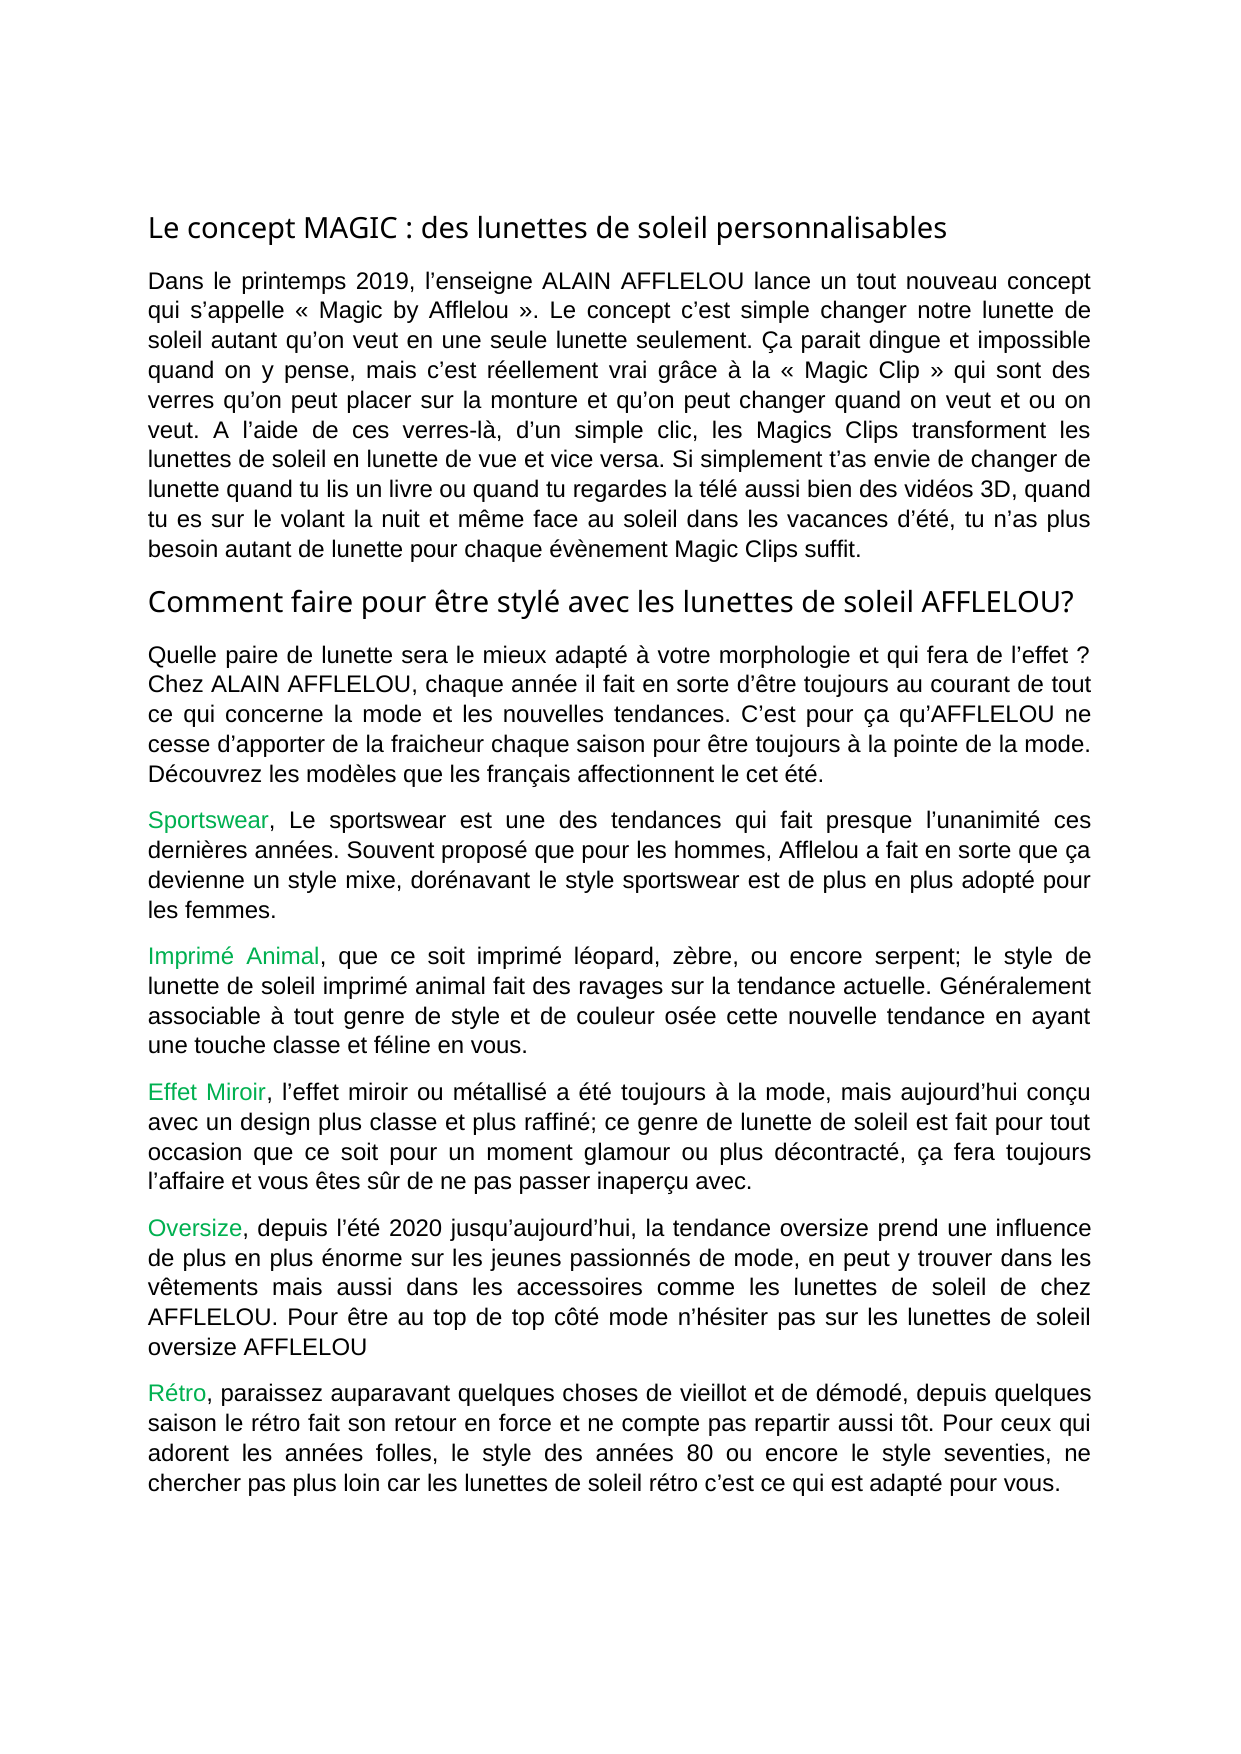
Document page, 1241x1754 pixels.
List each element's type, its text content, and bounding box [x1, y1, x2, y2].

text Sportswear, Le sportswear est une des tendances qui fait presque l’unanimité ces dernières années. Souvent proposé que pour les hommes, Afflelou a fait en sorte que ça devienne un style mixe, dorénavant le style sportswear est de plus en plus adopté pour les femmes. [148, 806, 1093, 923]
text Imprimé Animal, que ce soit imprimé léopard, zèbre, ou encore serpent; le style de lunette de soleil imprimé animal fait des ravages sur la tendance actuelle. Généralement associable à tout genre de style et de couleur osée cette nouvelle tendance en ayant une touche classe et féline en vous. [148, 942, 1093, 1059]
text Oversize, depuis l’été 2020 jusqu’aujourd’hui, la tendance oversize prend une influence de plus en plus énorme sur les jeunes passionnés de mode, en peut y trouver dans les vêtements mais aussi dans les accessoires comme les lunettes de soleil de chez AFFLELOU. Pour être au top de top côté mode n’hésiter pas sur les lunettes de soleil oversize AFFLELOU [148, 1214, 1093, 1361]
text Quelle paire de lunette sera le mieux adapté à votre morphologie et qui fera de l’effet ? Chez ALAIN AFFLELOU, chaque année il fait en sorte d’être toujours au courant de tout ce qui concerne la mode et les nouvelles tendances. C’est pour ça qu’AFFLELOU ne cesse d’apporter de la fraicheur chaque saison pour être toujours à la pointe de la mode. Découvrez les modèles que les français affectionnent le cet été. [148, 641, 1093, 787]
text Effet Miroir, l’effet miroir ou métallisé a été toujours à la mode, mais aujourd’hui conçu avec un design plus classe et plus raffiné; ce genre de lunette de soleil est fait pour tout occasion que ce soit pour un moment glamour ou plus décontracté, ça fera toujours l’affaire et vous êtes sûr de ne pas passer inaperçu avec. [148, 1078, 1093, 1195]
text Comment faire pour être stylé avec les lunettes de soleil AFFLELOU? [148, 581, 1093, 621]
text Rétro, paraissez auparavant quelques choses de vieillot et de démodé, depuis quelques saison le rétro fait son retour en force et ne compte pas repartir aussi tôt. Pour ceux qui adorent les années folles, le style des années 80 ou encore le style seventies, ne chercher pas plus loin car les lunettes de soleil rétro c’est ce qui est adapté pour vous. [148, 1379, 1093, 1496]
text Le concept MAGIC : des lunettes de soleil personnalisables [148, 207, 1093, 247]
